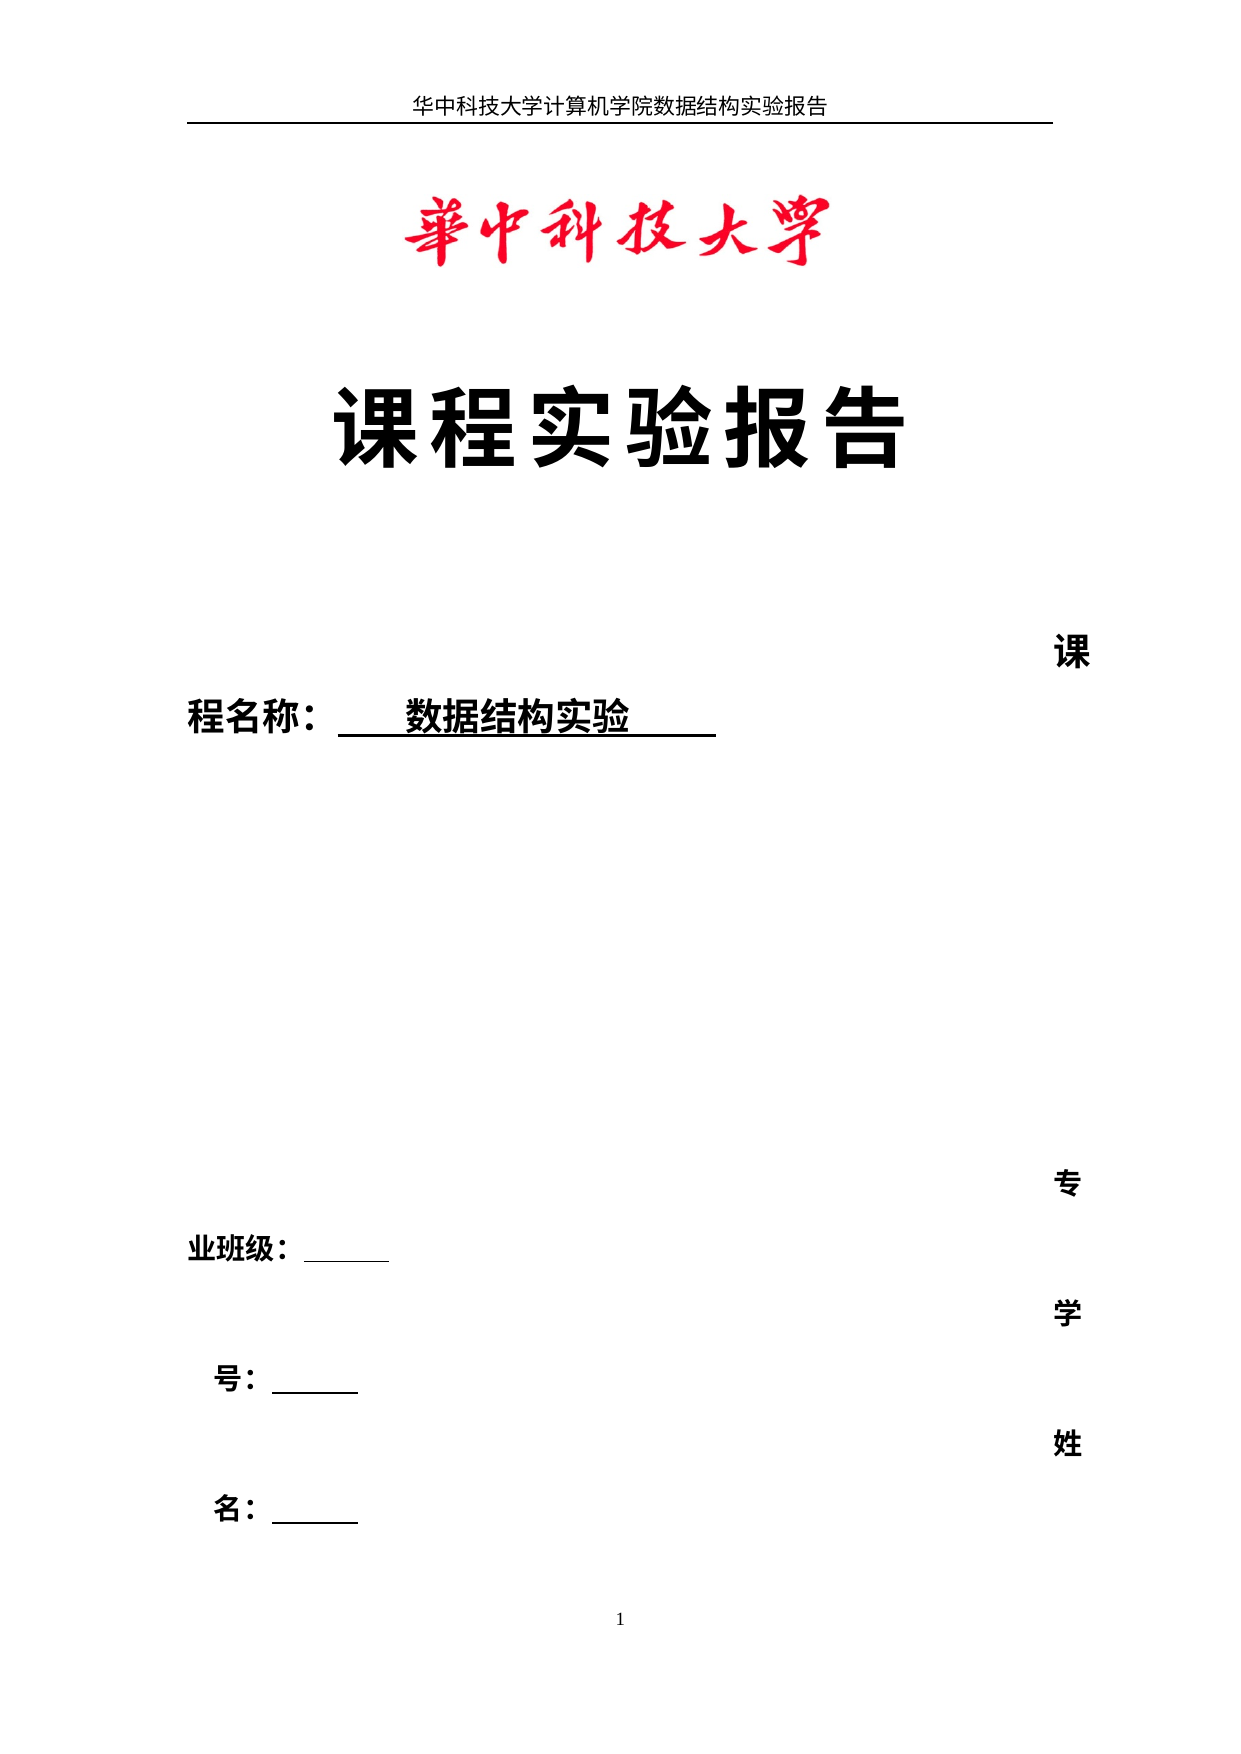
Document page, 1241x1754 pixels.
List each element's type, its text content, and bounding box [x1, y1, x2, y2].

text 课程名称： 数据结构实验 [187, 617, 1053, 747]
text 学 号： [187, 1279, 1053, 1409]
text 姓 名： [187, 1409, 1053, 1539]
picture [402, 194, 838, 268]
text 课 程 实 验 报 告 [187, 357, 1053, 487]
text 专业班级： [187, 1149, 1053, 1279]
